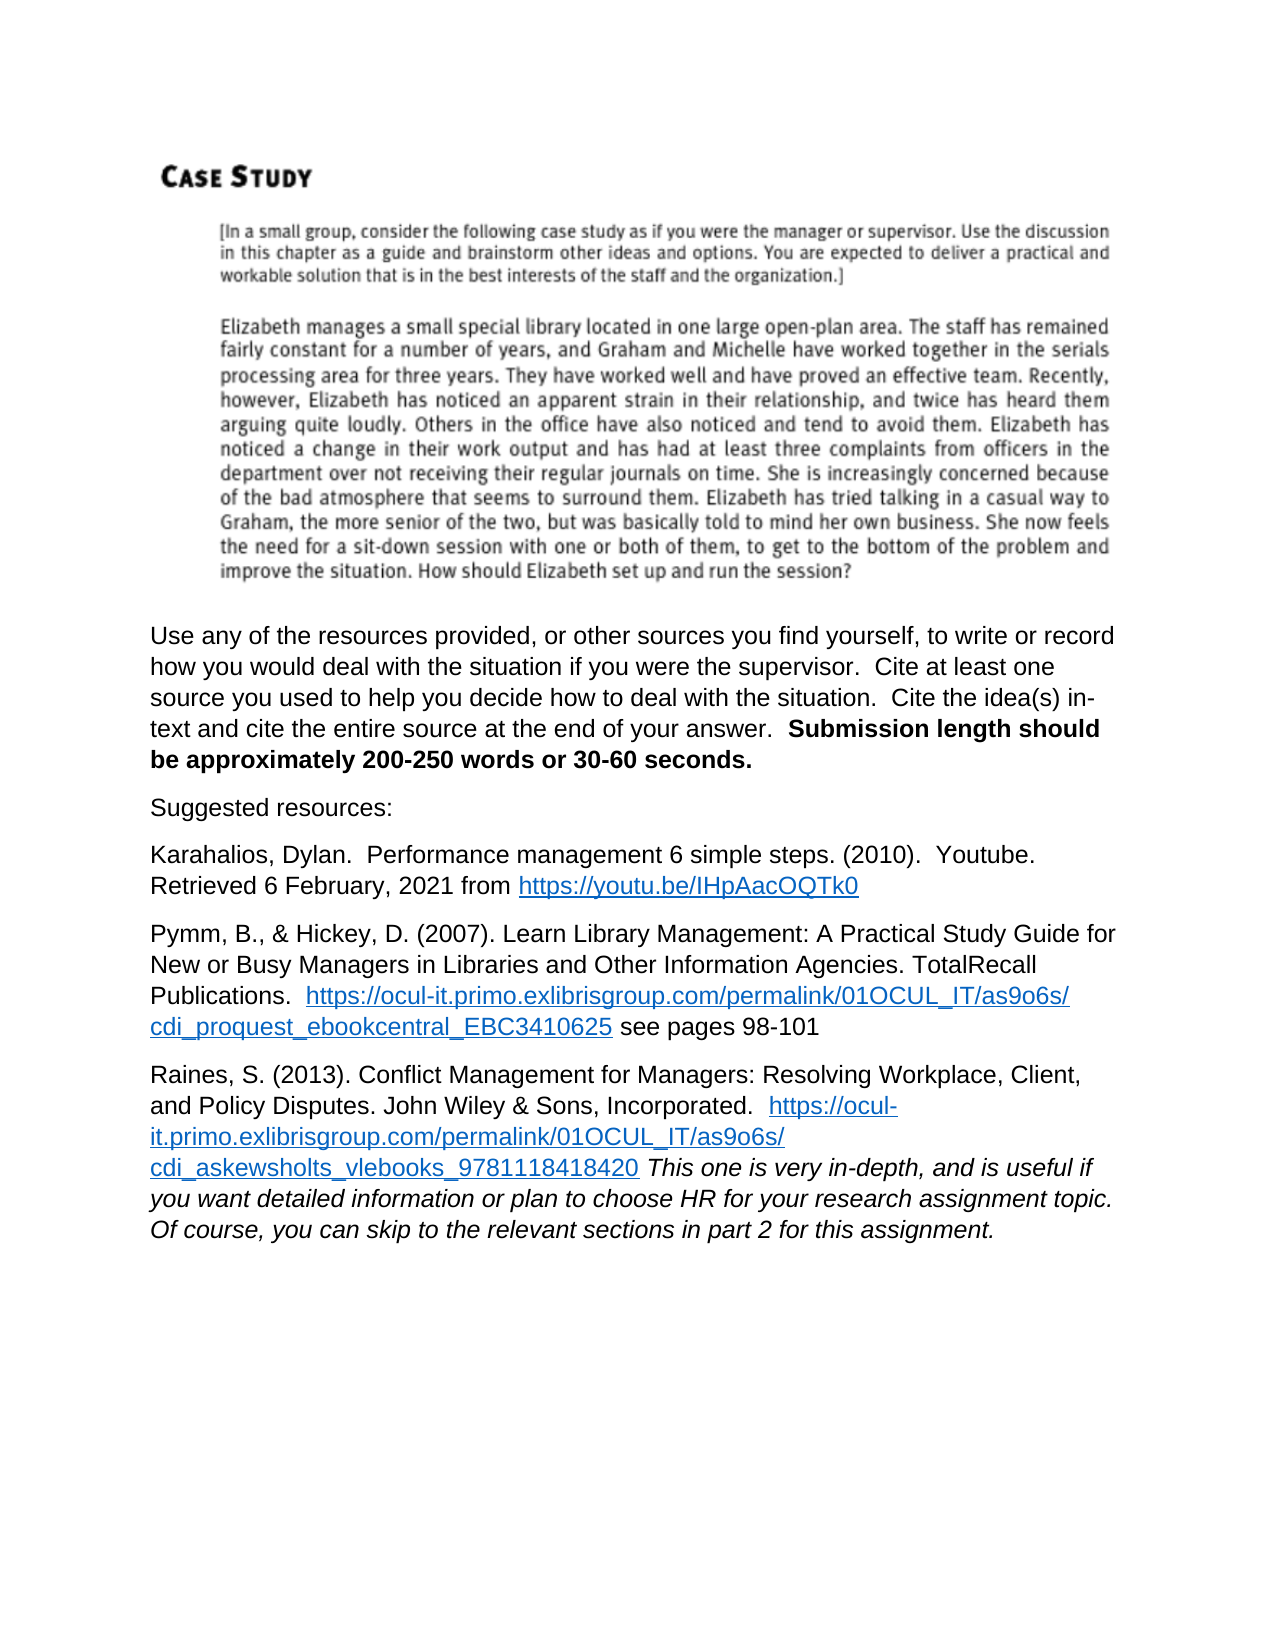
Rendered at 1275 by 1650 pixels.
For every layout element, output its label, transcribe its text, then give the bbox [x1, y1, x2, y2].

text Pymm, B., & Hickey, D. (2007). Learn Library Management: A Practical Study Guide for New or Busy Managers in Libraries and Other Information Agencies. TotalRecall Publications. https://ocul-it.primo.exlibrisgroup.com/permalink/01OCUL_IT/as9o6s/cdi_proquest_ebookcentral_EBC3410625 see pages 98-101 [150, 919, 1125, 1041]
text Karahalios, Dylan. Performance management 6 simple steps. (2010). Youtube. Retrieved 6 February, 2021 from https://youtu.be/IHpAacOQTk0 [150, 840, 1125, 900]
text Use any of the resources provided, or other sources you find yourself, to write or record how you would deal with the situation if you were the supervisor. Cite at least one source you used to help you decide how to deal with the situation. Cite the idea(s) in-text and cite the entire source at the end of your answer. Submission length should be approximately 200-250 words or 30-60 seconds. [150, 621, 1125, 774]
text Suggested resources: [150, 793, 1125, 821]
picture [150, 150, 1125, 602]
text Raines, S. (2013). Conflict Management for Managers: Resolving Workplace, Client, and Policy Disputes. John Wiley & Sons, Incorporated. https://ocul-it.primo.exlibrisgroup.com/permalink/01OCUL_IT/as9o6s/cdi_askewsholts_vlebooks_9781118418420 This one is very in-depth, and is useful if you want detailed information or plan to choose HR for your research assignment topic. Of course, you can skip to the relevant sections in part 2 for this assignment. [150, 1060, 1125, 1244]
